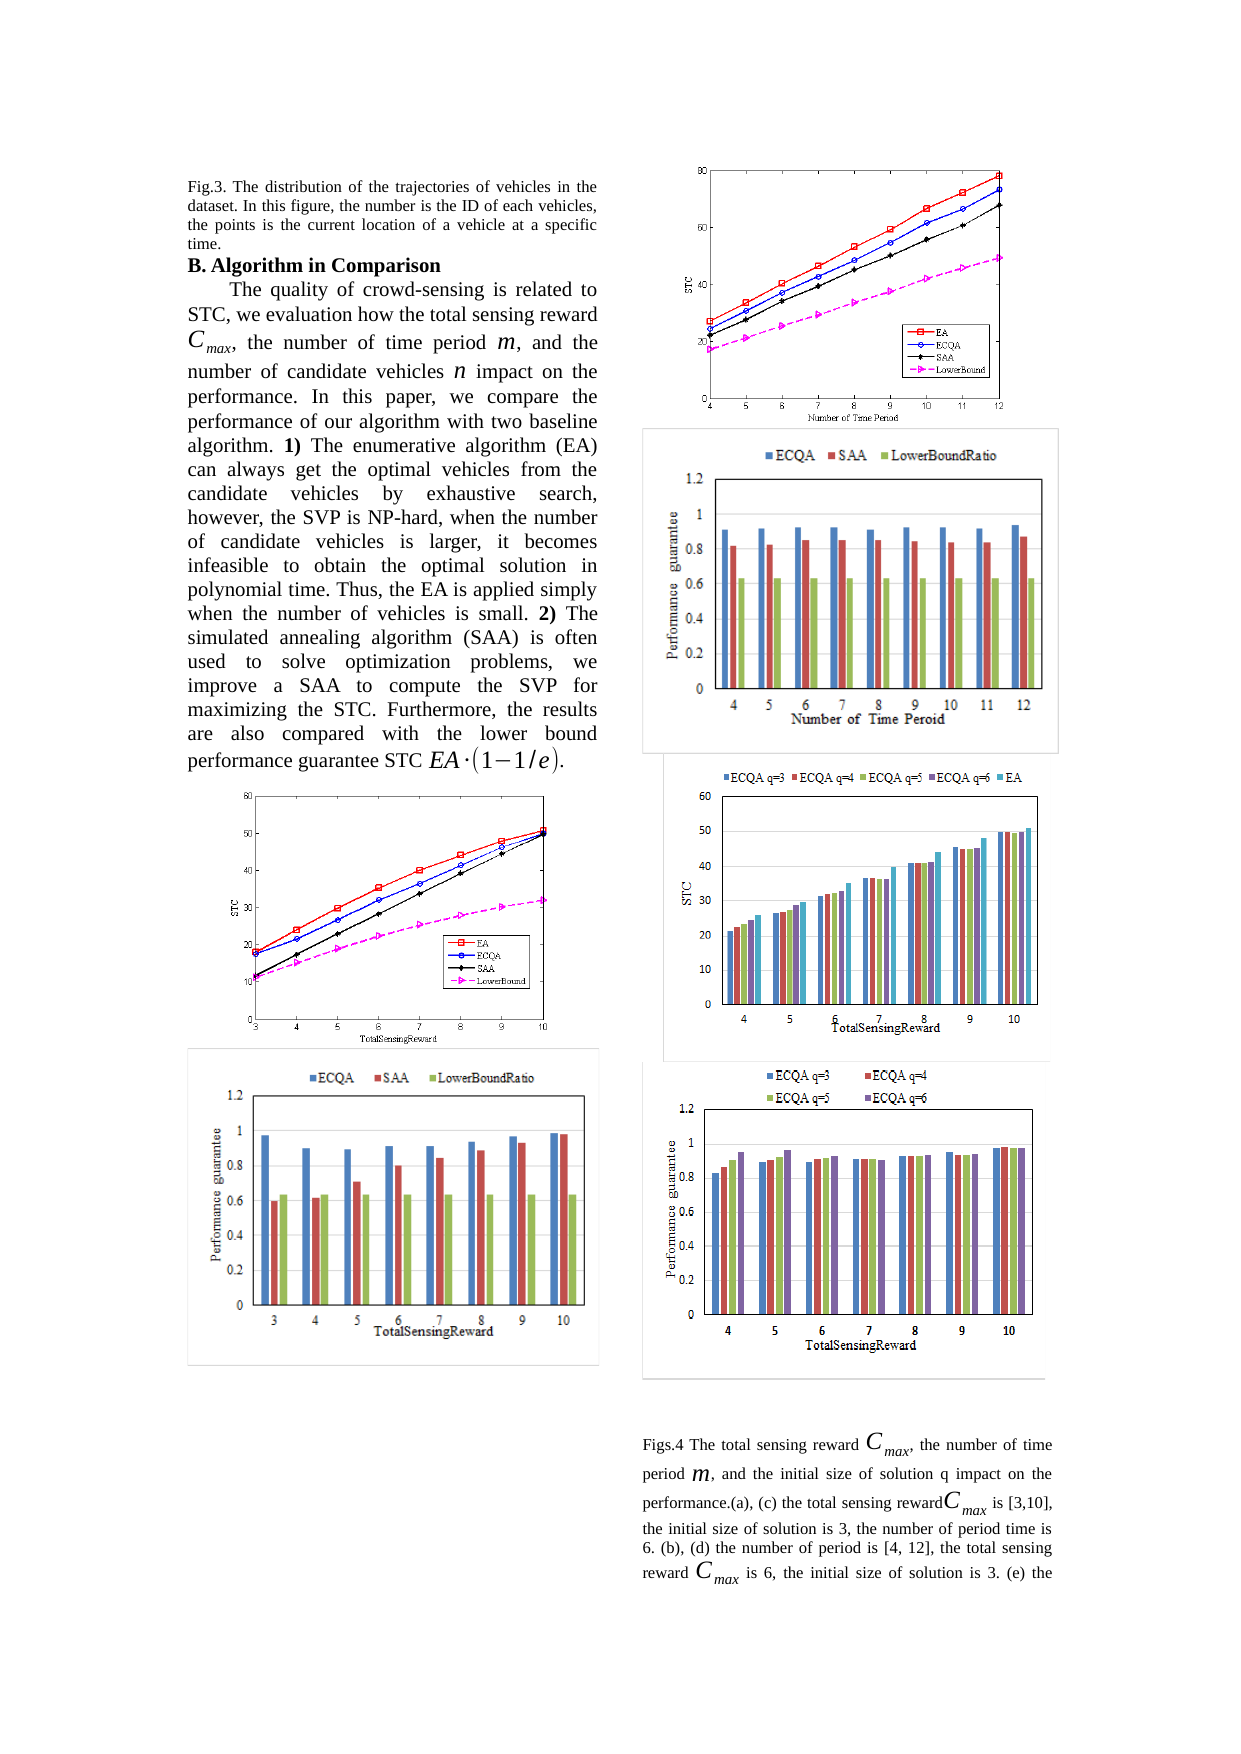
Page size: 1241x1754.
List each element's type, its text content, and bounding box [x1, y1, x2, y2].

text Fig.3. The distribution of the trajectories of vehicles in the dataset. In this figure, the number is the ID of each vehicles, the points is the current location of a vehicle at a specific time. [187, 177, 598, 253]
picture [642, 150, 1059, 1380]
picture [187, 775, 600, 1366]
text The quality of crowd-sensing is related to STC, we evaluation how the total sensing reward , the number of time period , and the number of candidate vehicles impact on the performance. In this paper, we compare the performance of our algorithm with two baseline algorithm. 1) The enumerative algorithm (EA) can always get the optimal vehicles from the candidate vehicles by exhaustive search, however, the SVP is NP-hard, when the number of candidate vehicles is larger, it becomes infeasible to obtain the optimal solution in polynomial time. Thus, the EA is applied simply when the number of vehicles is small. 2) The simulated annealing algorithm (SAA) is often used to solve optimization problems, we improve a SAA to compute the SVP for maximizing the STC. Furthermore, the results are also compared with the lower bound performance guarantee STC . [187, 277, 598, 775]
text B. Algorithm in Comparison [187, 253, 598, 277]
